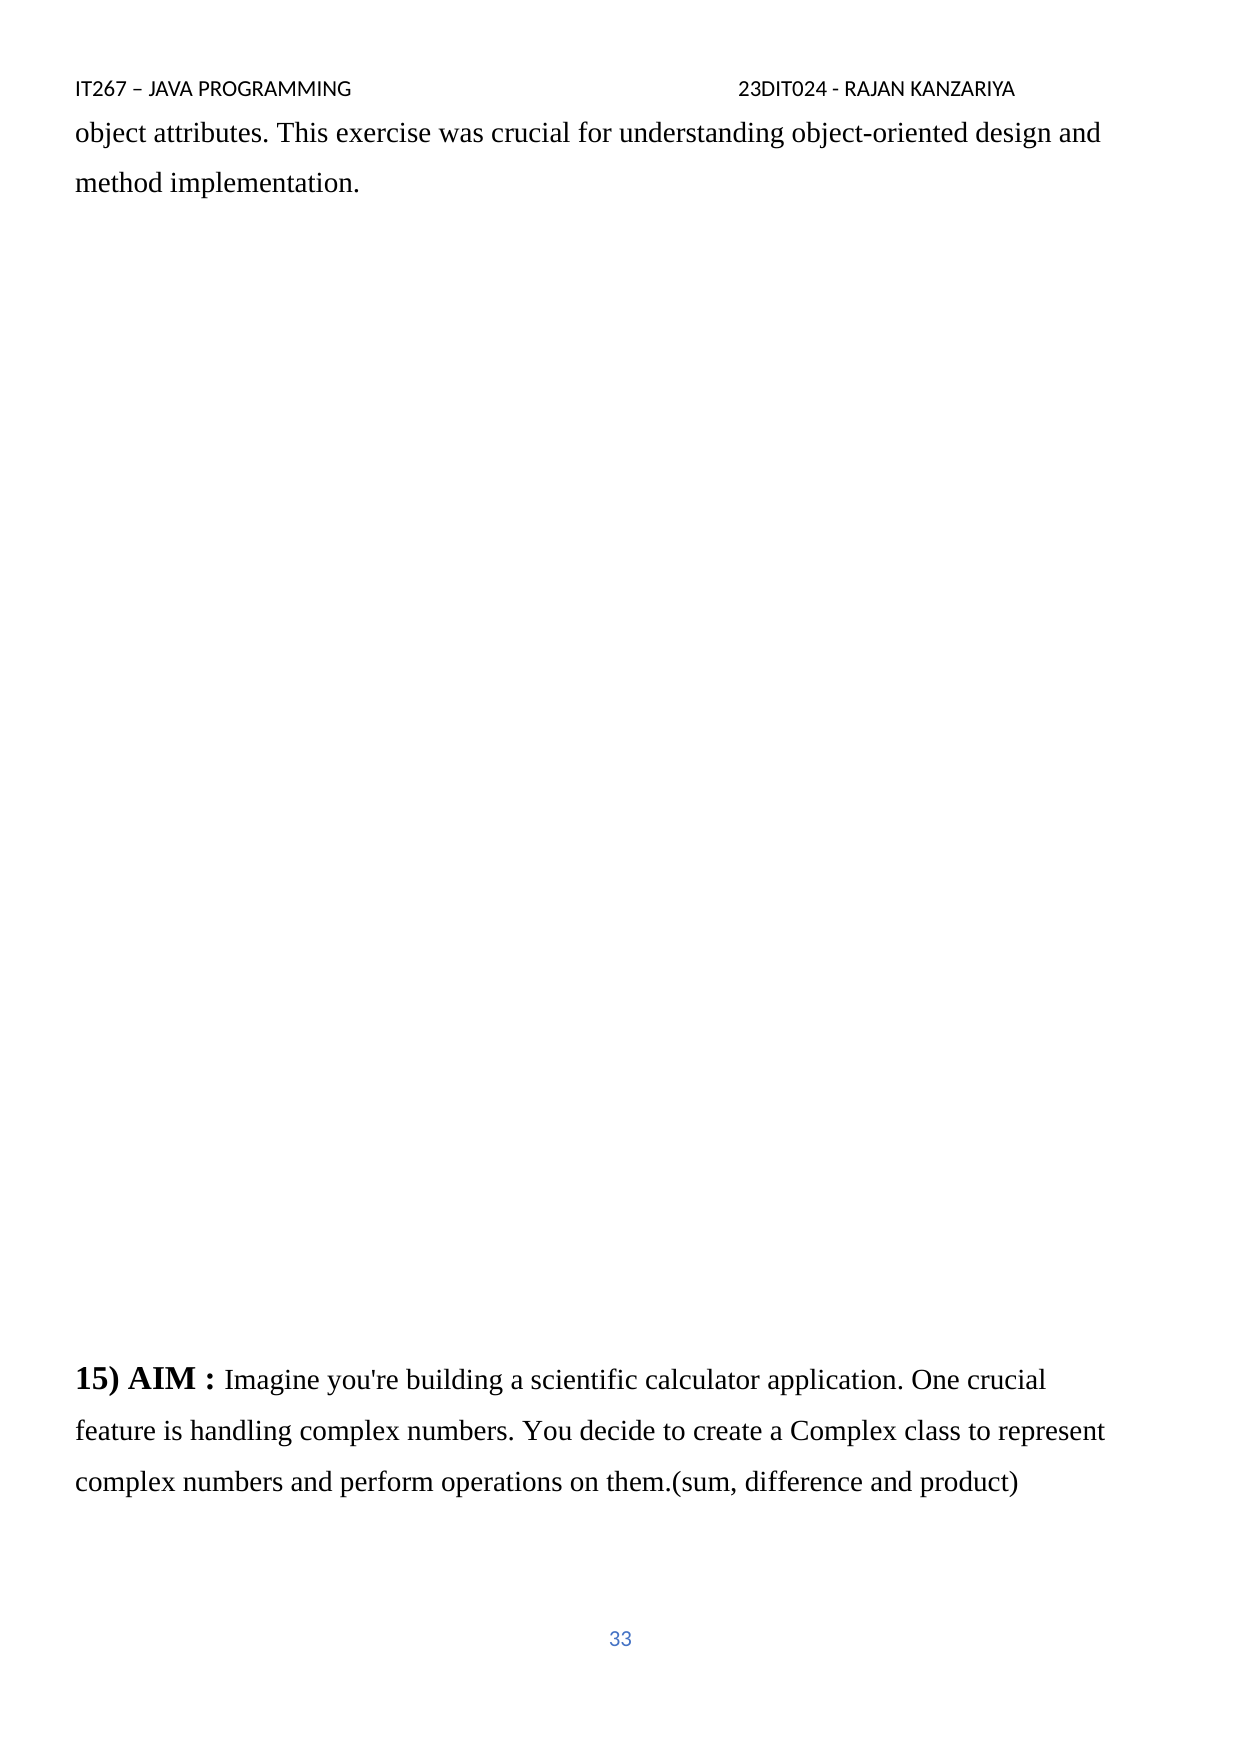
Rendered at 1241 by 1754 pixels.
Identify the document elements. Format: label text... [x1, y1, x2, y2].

text 15) AIM : Imagine you're building a scientific calculator application. One crucial feature is handling complex numbers. You decide to create a Complex class to represent complex numbers and perform operations on them.(sum, difference and product) [75, 1358, 1121, 1497]
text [75, 115, 1121, 199]
